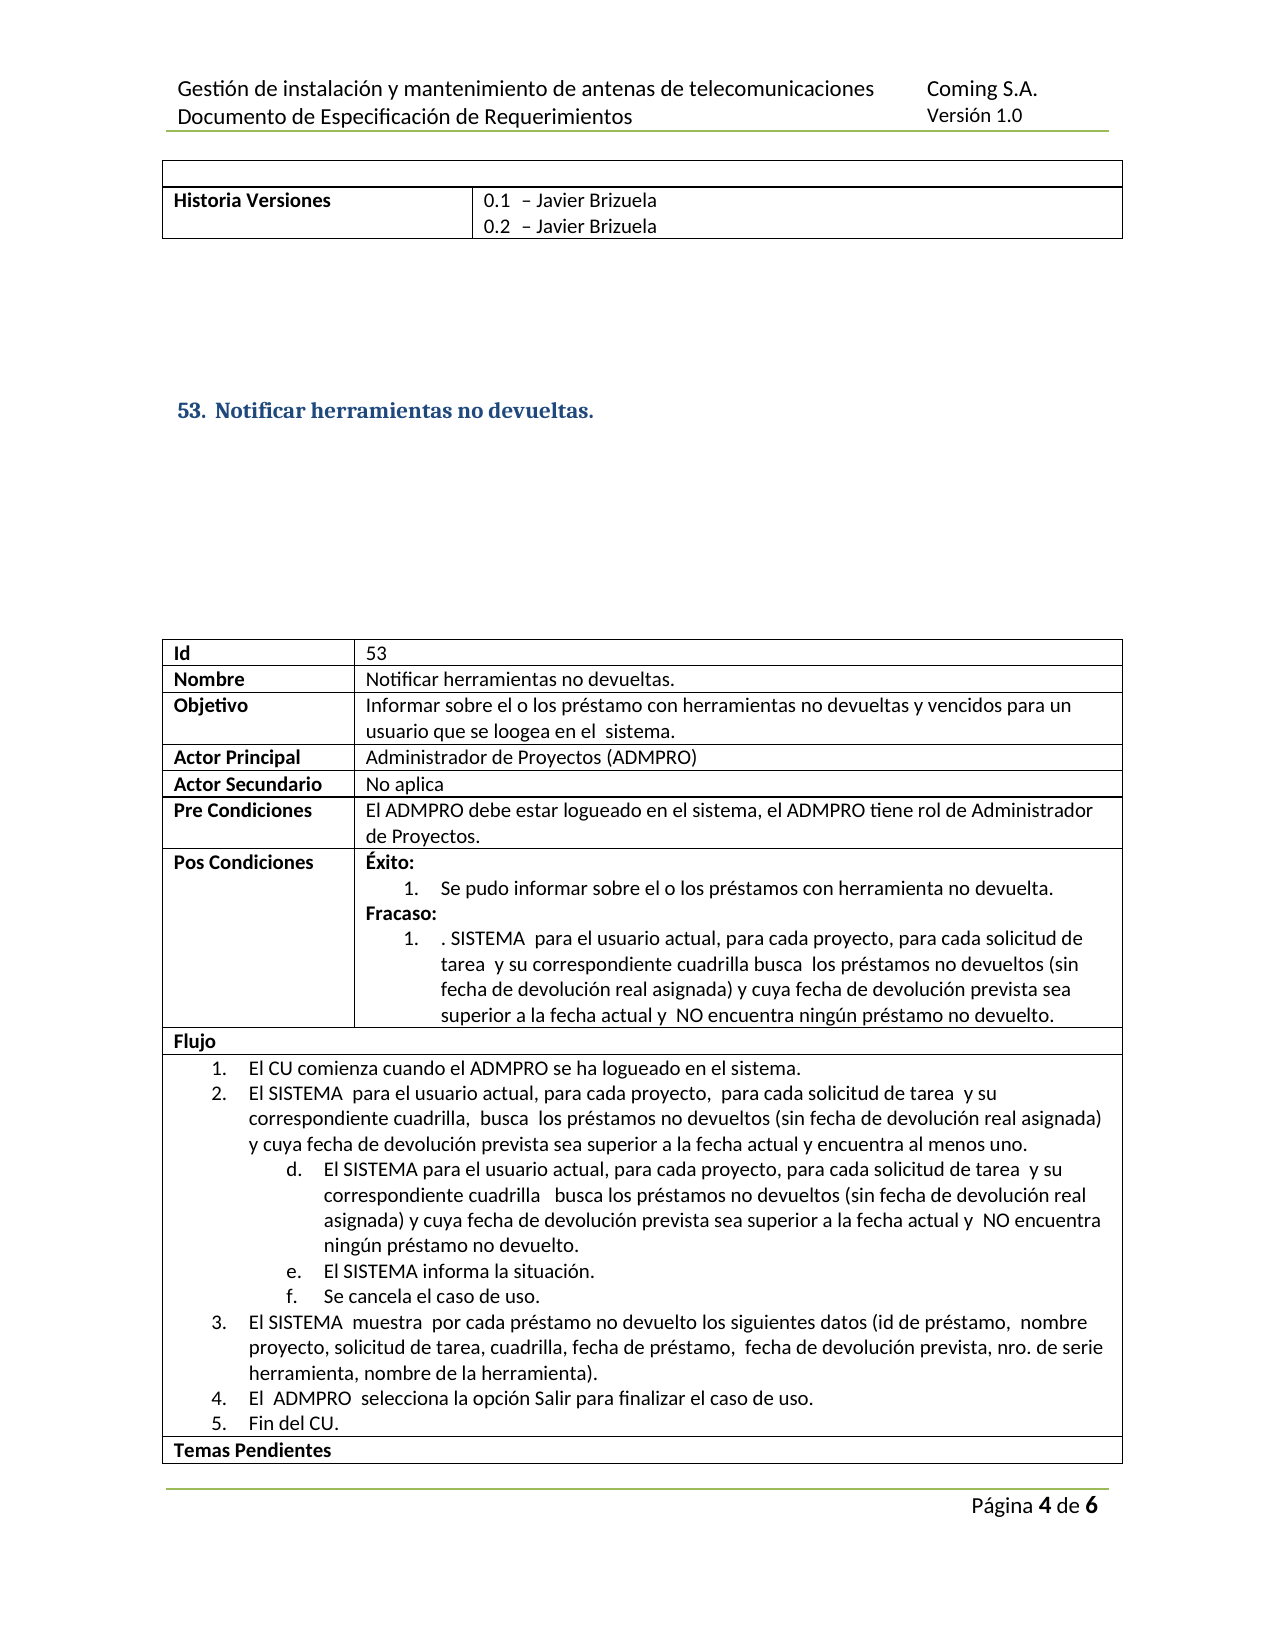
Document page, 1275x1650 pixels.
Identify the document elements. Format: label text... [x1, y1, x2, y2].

subtitle Notificar herramientas no devueltas. [177, 398, 1098, 425]
table_cell [163, 161, 1122, 186]
table_cell Flujo [163, 1028, 1122, 1054]
table_cell No aplica [355, 771, 1122, 796]
table_header Id [163, 640, 354, 665]
table_header 53 [355, 640, 1122, 665]
table_cell – Javier Brizuela – Javier Brizuela [473, 188, 1122, 238]
table_cell Pre Condiciones [163, 798, 354, 848]
table_cell Éxito: Se pudo informar sobre el o los préstamos con herramienta no devuelta. Fracaso: . SISTEMA para el usuario actual, para cada proyecto, para cada solicitud de tarea y su correspondiente cuadrilla busca los préstamos no devueltos (sin fecha de devolución real asignada) y cuya fecha de devolución prevista sea superior a la fecha actual y NO encuentra ningún préstamo no devuelto. [355, 849, 1122, 1027]
table_cell Informar sobre el o los préstamo con herramientas no devueltas y vencidos para un usuario que se loogea en el sistema. [355, 693, 1122, 743]
table_cell Temas Pendientes [163, 1437, 1122, 1462]
table_cell Pos Condiciones [163, 849, 354, 1027]
table_cell Notificar herramientas no devueltas. [355, 666, 1122, 692]
table_cell Nombre [163, 666, 354, 692]
table_cell Historia Versiones [163, 188, 472, 238]
table_cell Actor Secundario [163, 771, 354, 796]
table_cell Administrador de Proyectos (ADMPRO) [355, 745, 1122, 770]
table_cell El ADMPRO debe estar logueado en el sistema, el ADMPRO tiene rol de Administrador de Proyectos. [355, 798, 1122, 848]
table_cell Objetivo [163, 693, 354, 743]
table_cell Actor Principal [163, 745, 354, 770]
table_cell El CU comienza cuando el ADMPRO se ha logueado en el sistema. El SISTEMA para el usuario actual, para cada proyecto, para cada solicitud de tarea y su correspondiente cuadrilla, busca los préstamos no devueltos (sin fecha de devolución real asignada) y cuya fecha de devolución prevista sea superior a la fecha actual y encuentra al menos uno. El SISTEMA para el usuario actual, para cada proyecto, para cada solicitud de tarea y su correspondiente cuadrilla busca los préstamos no devueltos (sin fecha de devolución real asignada) y cuya fecha de devolución prevista sea superior a la fecha actual y NO encuentra ningún préstamo no devuelto. El SISTEMA informa la situación. Se cancela el caso de uso. El SISTEMA muestra por cada préstamo no devuelto los siguientes datos (id de préstamo, nombre proyecto, solicitud de tarea, cuadrilla, fecha de préstamo, fecha de devolución prevista, nro. de serie herramienta, nombre de la herramienta). El ADMPRO selecciona la opción Salir para finalizar el caso de uso. Fin del CU. [163, 1055, 1122, 1436]
